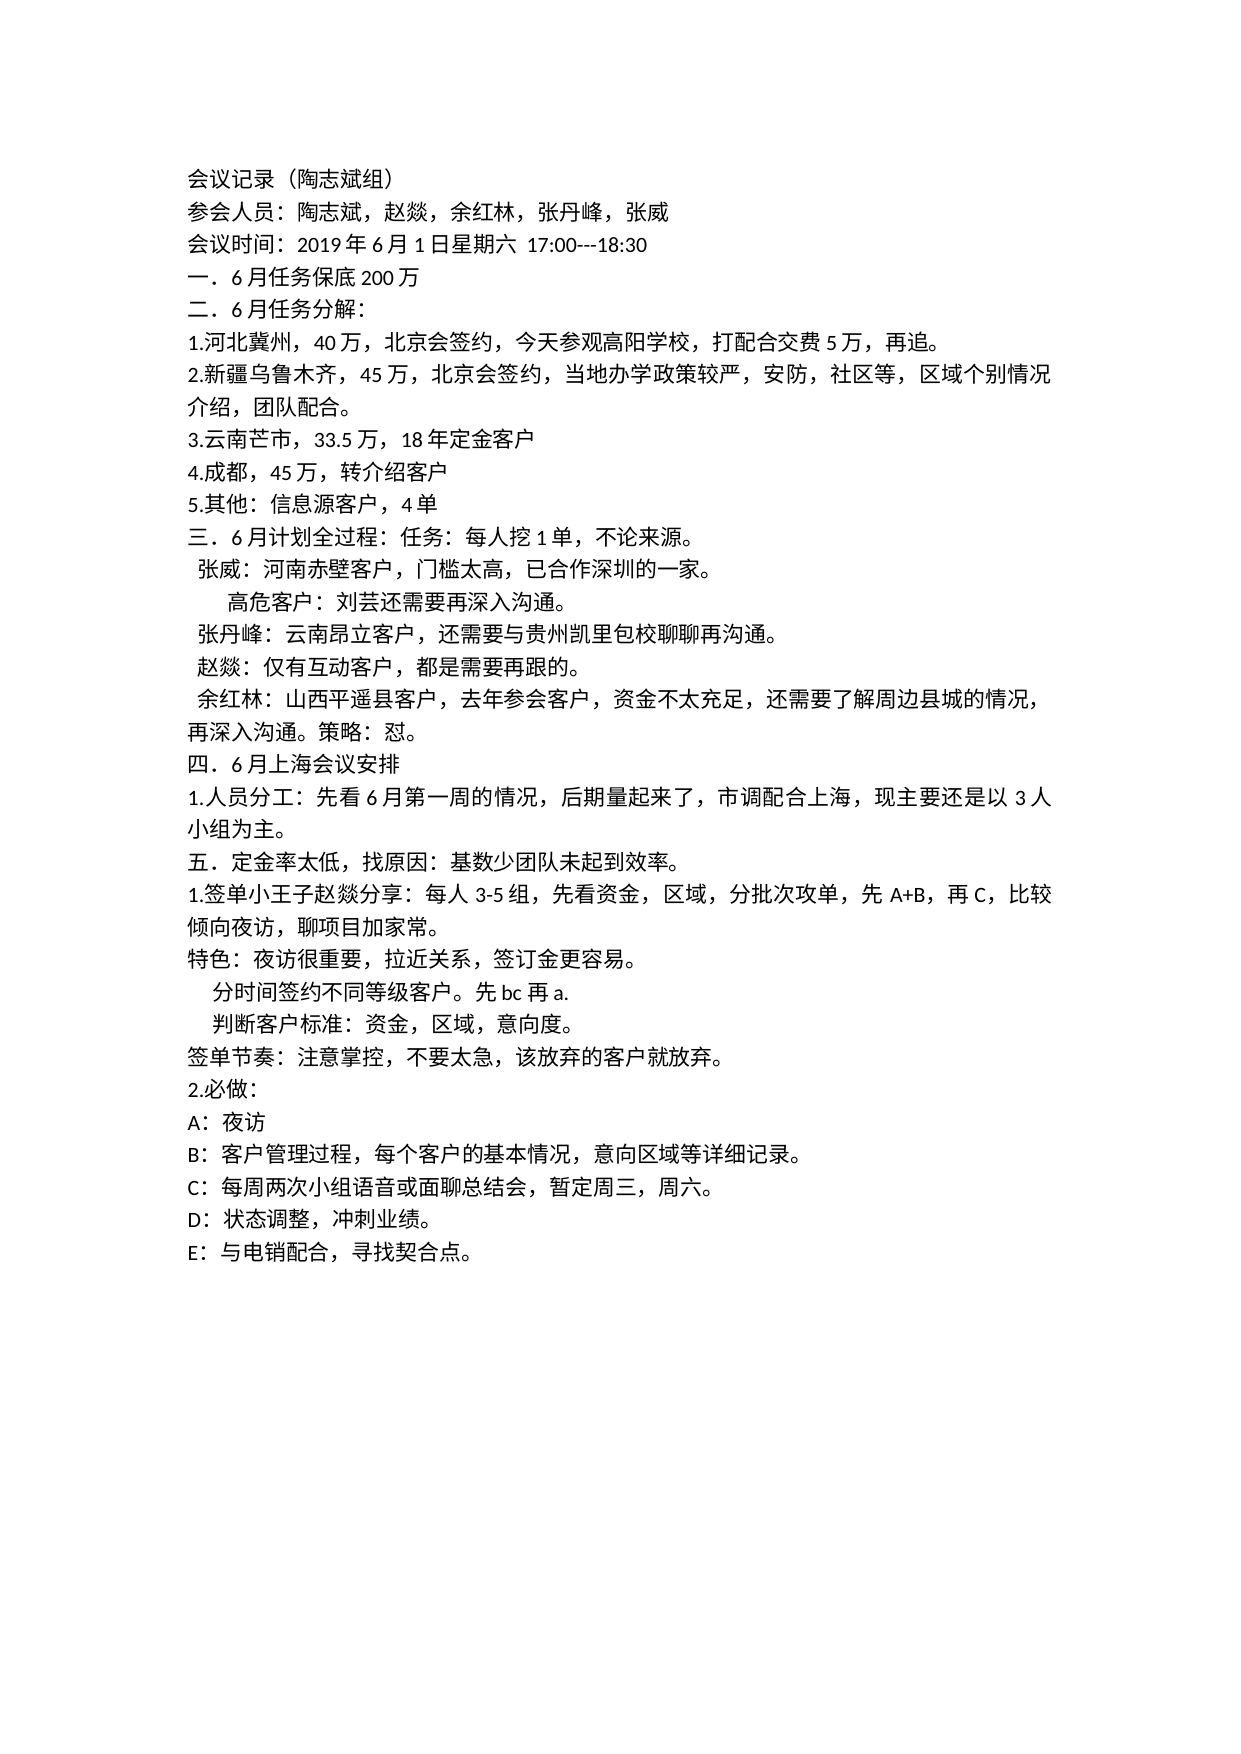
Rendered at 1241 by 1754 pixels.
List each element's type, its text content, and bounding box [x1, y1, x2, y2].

text 特色：夜访很重要，拉近关系，签订金更容易。 [187, 942, 1053, 974]
text 签单节奏：注意掌控，不要太急，该放弃的客户就放弃。 [187, 1039, 1053, 1072]
text 余红林：山西平遥县客户，去年参会客户，资金不太充足，还需要了解周边县城的情况，再深入沟通。策略：怼。 [187, 682, 1053, 747]
text E：与电销配合，寻找契合点。 [187, 1234, 1053, 1267]
text 参会人员：陶志斌，赵燚，余红林，张丹峰，张威 [187, 194, 1053, 227]
text 四．6月上海会议安排 [187, 747, 1053, 779]
text 2.新疆乌鲁木齐，45万，北京会签约，当地办学政策较严，安防，社区等，区域个别情况介绍，团队配合。 [187, 357, 1053, 422]
text 一．6月任务保底200万 [187, 259, 1053, 292]
text 1.签单小王子赵燚分享：每人3-5组，先看资金，区域，分批次攻单，先A+B，再C，比较倾向夜访，聊项目加家常。 [187, 877, 1053, 942]
text 会议时间：2019年6月1日星期六 17:00---18:30 [187, 227, 1053, 259]
text 高危客户：刘芸还需要再深入沟通。 [187, 584, 1053, 617]
text 1.河北冀州，40万，北京会签约，今天参观高阳学校，打配合交费5万，再追。 [187, 324, 1053, 357]
text 1.人员分工：先看6月第一周的情况，后期量起来了，市调配合上海，现主要还是以3人小组为主。 [187, 779, 1053, 844]
text 赵燚：仅有互动客户，都是需要再跟的。 [187, 649, 1053, 682]
text 张丹峰：云南昂立客户，还需要与贵州凯里包校聊聊再沟通。 [187, 617, 1053, 649]
text 三．6月计划全过程：任务：每人挖1单，不论来源。 [187, 519, 1053, 552]
text 3.云南芒市，33.5万，18年定金客户 [187, 422, 1053, 454]
text 五．定金率太低，找原因：基数少团队未起到效率。 [187, 844, 1053, 877]
text 判断客户标准：资金，区域，意向度。 [187, 1007, 1053, 1039]
text 2.必做： [187, 1072, 1053, 1104]
text 5.其他：信息源客户，4单 [187, 487, 1053, 519]
text 二．6月任务分解： [187, 292, 1053, 324]
text 4.成都，45万，转介绍客户 [187, 454, 1053, 487]
text 分时间签约不同等级客户。先bc 再a. [187, 974, 1053, 1007]
text C：每周两次小组语音或面聊总结会，暂定周三，周六。 [187, 1169, 1053, 1202]
text D：状态调整，冲刺业绩。 [187, 1202, 1053, 1234]
text 会议记录（陶志斌组） [187, 162, 1053, 194]
text 张威：河南赤壁客户，门槛太高，已合作深圳的一家。 [187, 552, 1053, 584]
text B：客户管理过程，每个客户的基本情况，意向区域等详细记录。 [187, 1137, 1053, 1169]
text A：夜访 [187, 1104, 1053, 1137]
